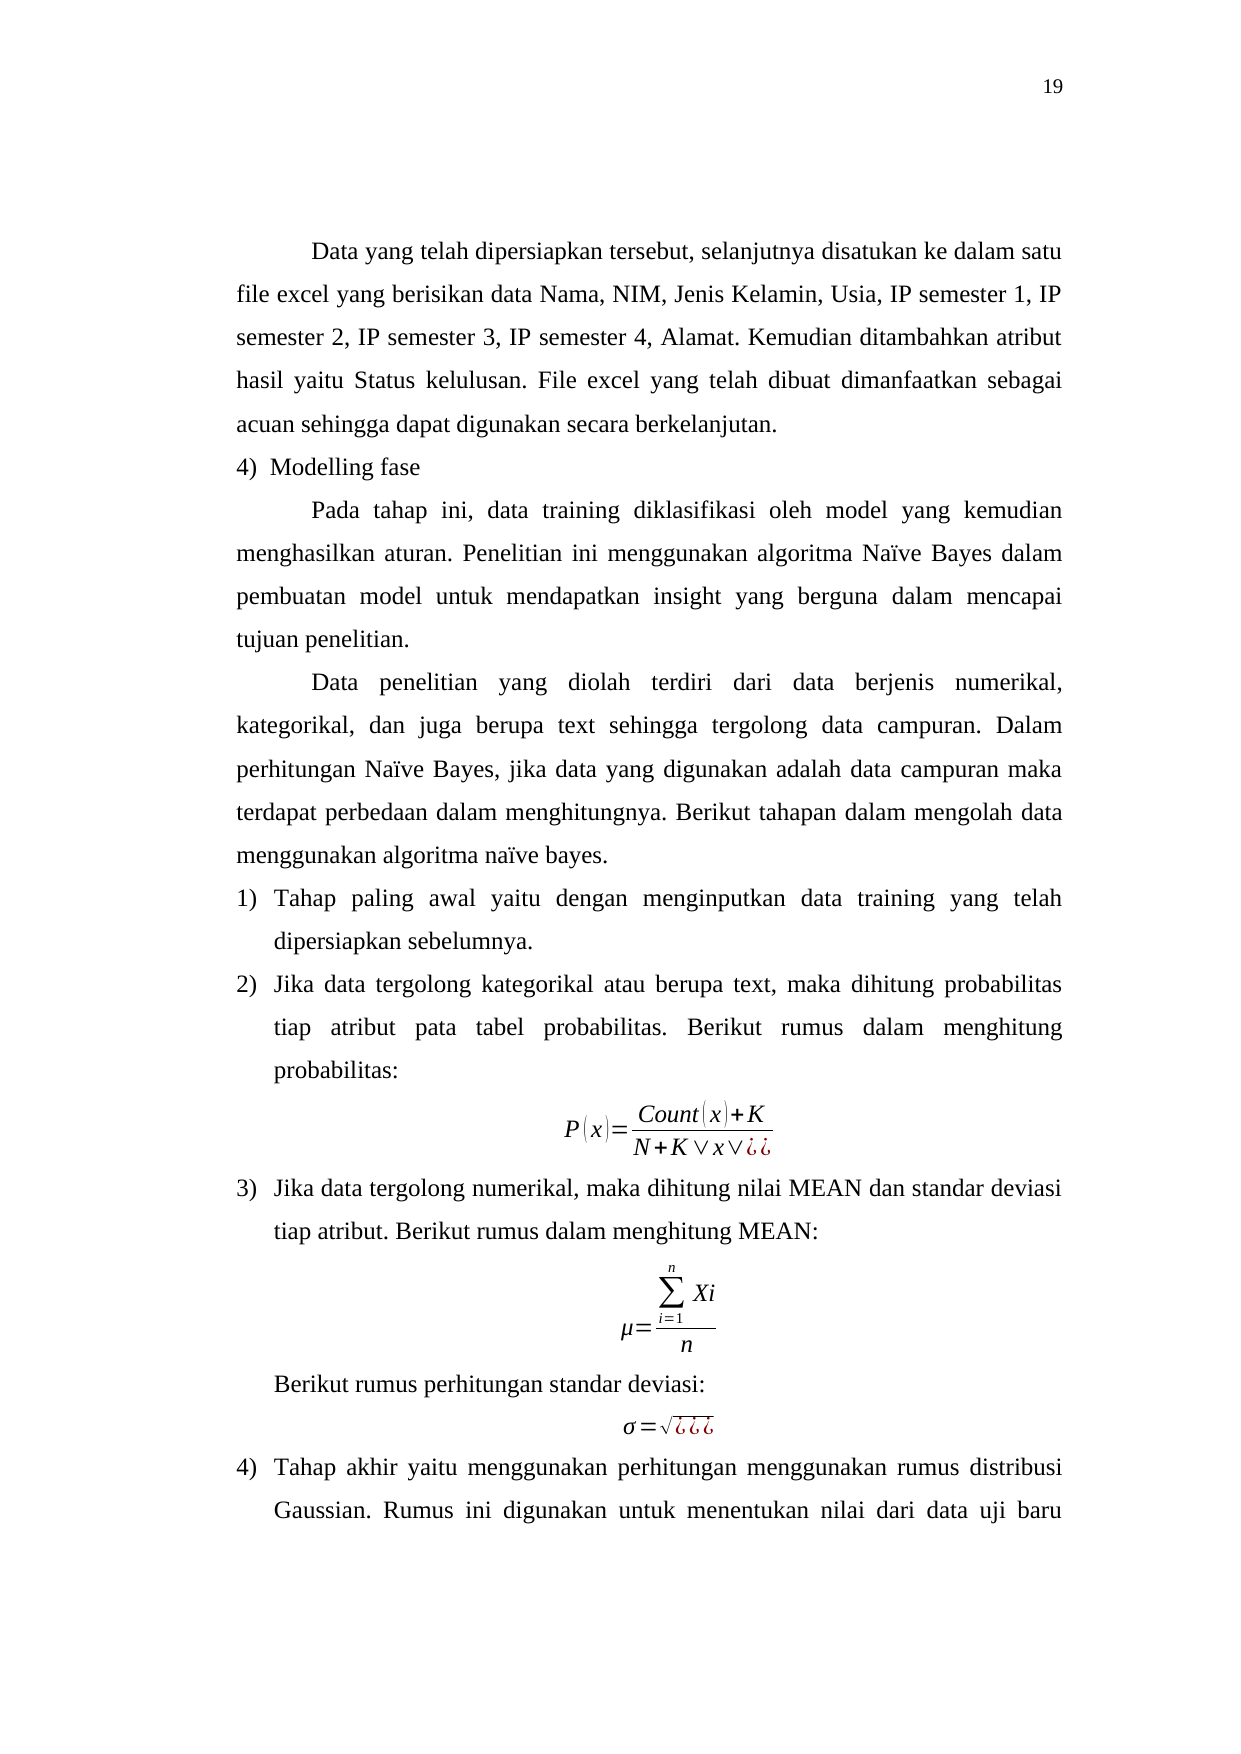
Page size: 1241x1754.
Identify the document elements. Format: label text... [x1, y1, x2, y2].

text Pada tahap ini, data training diklasifikasi oleh model yang kemudian menghasilkan aturan. Penelitian ini menggunakan algoritma Naïve Bayes dalam pembuatan model untuk mendapatkan insight yang berguna dalam mencapai tujuan penelitian. [236, 495, 1063, 653]
list Berikut rumus perhitungan standar deviasi: [274, 1369, 1063, 1398]
list Jika data tergolong numerikal, maka dihitung nilai MEAN dan standar deviasi tiap atribut. Berikut rumus dalam menghitung MEAN: [236, 1173, 1063, 1244]
text Data yang telah dipersiapkan tersebut, selanjutnya disatukan ke dalam satu file excel yang berisikan data Nama, NIM, Jenis Kelamin, Usia, IP semester 1, IP semester 2, IP semester 3, IP semester 4, Alamat. Kemudian ditambahkan atribut hasil yaitu Status kelulusan. File excel yang telah dibuat dimanfaatkan sebagai acuan sehingga dapat digunakan secara berkelanjutan. [236, 236, 1063, 437]
list Jika data tergolong kategorikal atau berupa text, maka dihitung probabilitas tiap atribut pata tabel probabilitas. Berikut rumus dalam menghitung probabilitas: [236, 969, 1063, 1084]
list Tahap paling awal yaitu dengan menginputkan data training yang telah dipersiapkan sebelumnya. [236, 883, 1063, 955]
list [236, 1452, 1063, 1524]
text 4) Modelling fase [236, 452, 1063, 481]
text Data penelitian yang diolah terdiri dari data berjenis numerikal, kategorikal, dan juga berupa text sehingga tergolong data campuran. Dalam perhitungan Naïve Bayes, jika data yang digunakan adalah data campuran maka terdapat perbedaan dalam menghitungnya. Berikut tahapan dalam mengolah data menggunakan algoritma naïve bayes. [236, 667, 1063, 869]
